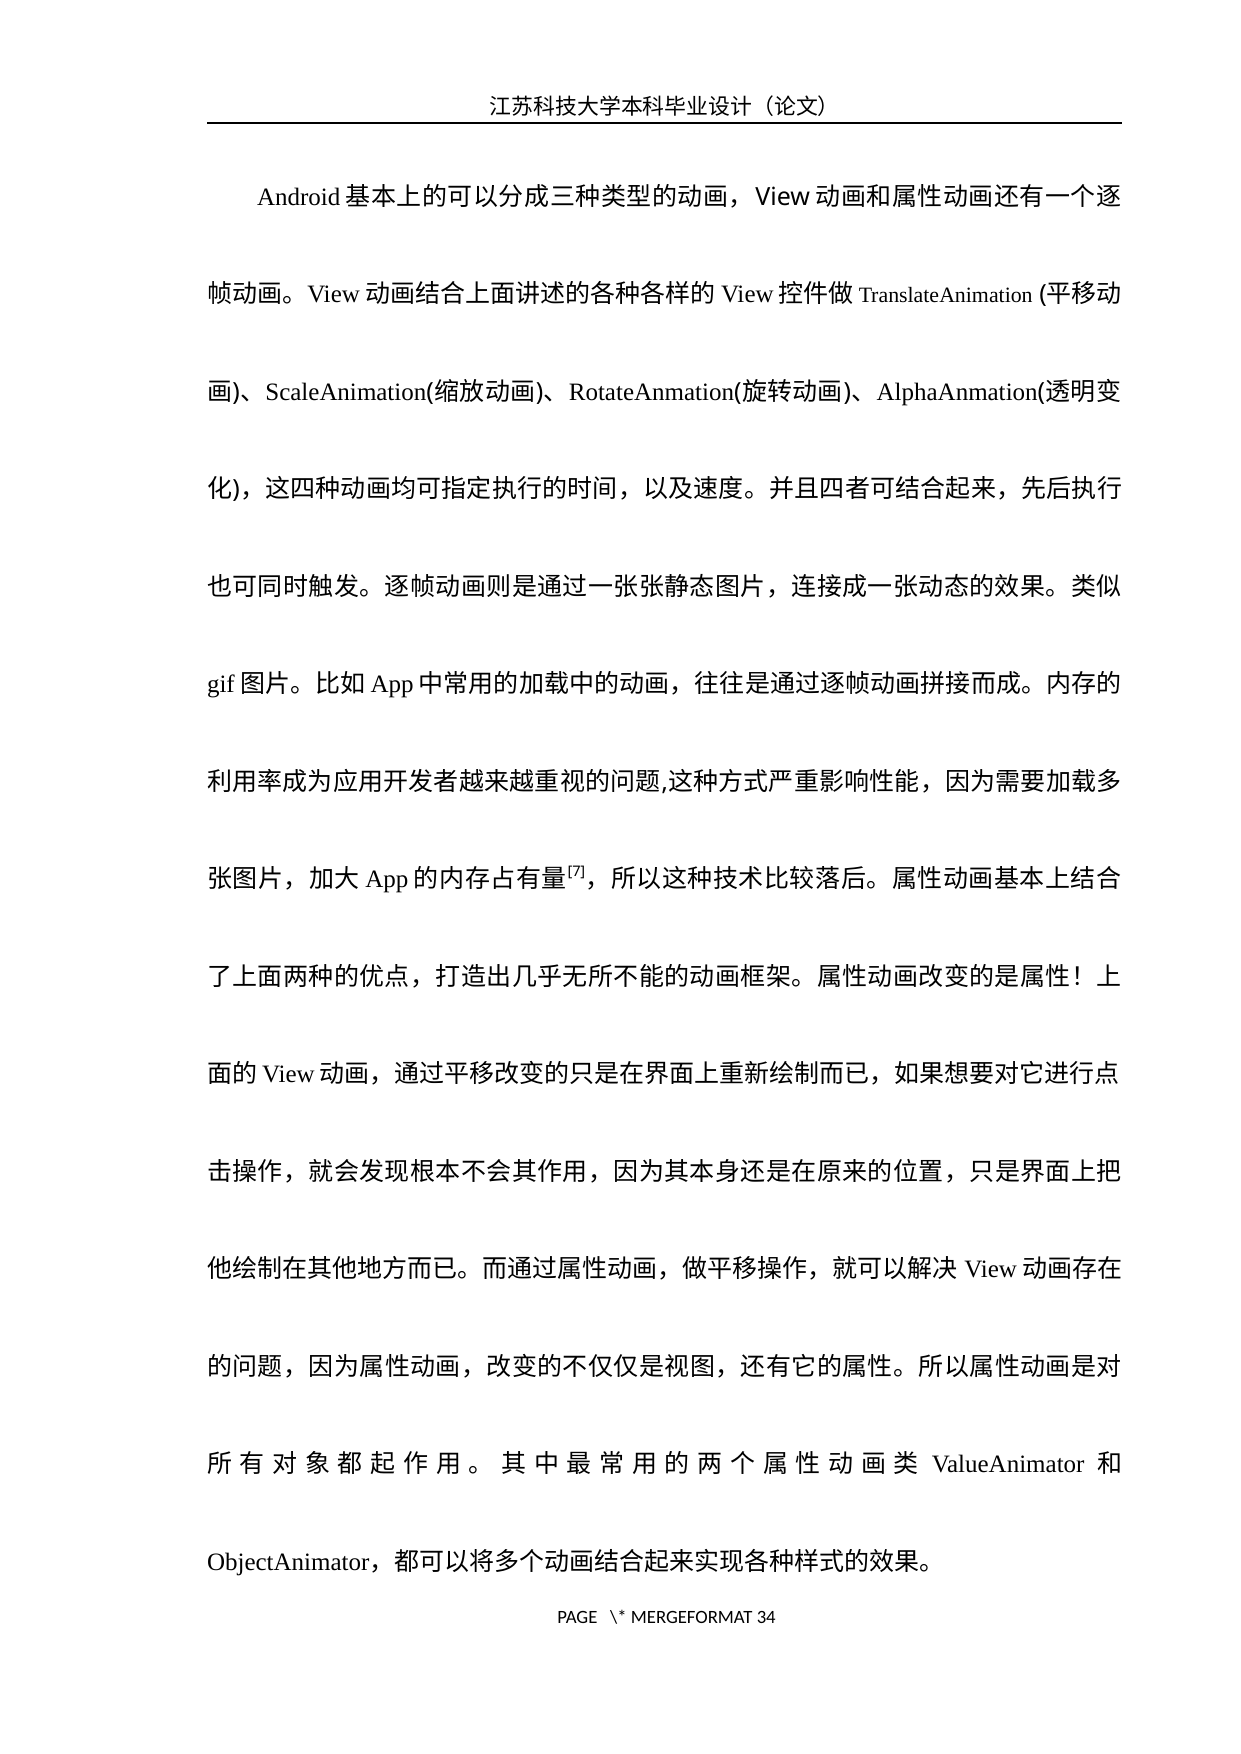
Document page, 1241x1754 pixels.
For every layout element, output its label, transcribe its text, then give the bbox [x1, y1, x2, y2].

text Android基本上的可以分成三种类型的动画，View动画和属性动画还有一个逐帧动画。View动画结合上面讲述的各种各样的View控件做TranslateAnimation (平移动画)、ScaleAnimation(缩放动画)、RotateAnmation(旋转动画)、AlphaAnmation(透明变化)，这四种动画均可指定执行的时间，以及速度。并且四者可结合起来，先后执行也可同时触发。逐帧动画则是通过一张张静态图片，连接成一张动态的效果。类似gif图片。比如App中常用的加载中的动画，往往是通过逐帧动画拼接而成。内存的利用率成为应用开发者越来越重视的问题,这种方式严重影响性能，因为需要加载多张图片，加大App的内存占有量[7]，所以这种技术比较落后。属性动画基本上结合了上面两种的优点，打造出几乎无所不能的动画框架。属性动画改变的是属性！上面的View动画，通过平移改变的只是在界面上重新绘制而已，如果想要对它进行点击操作，就会发现根本不会其作用，因为其本身还是在原来的位置，只是界面上把他绘制在其他地方而已。而通过属性动画，做平移操作，就可以解决View动画存在的问题，因为属性动画，改变的不仅仅是视图，还有它的属性。所以属性动画是对所有对象都起作用。其中最常用的两个属性动画类ValueAnimator和ObjectAnimator，都可以将多个动画结合起来实现各种样式的效果。 [207, 162, 1122, 1592]
